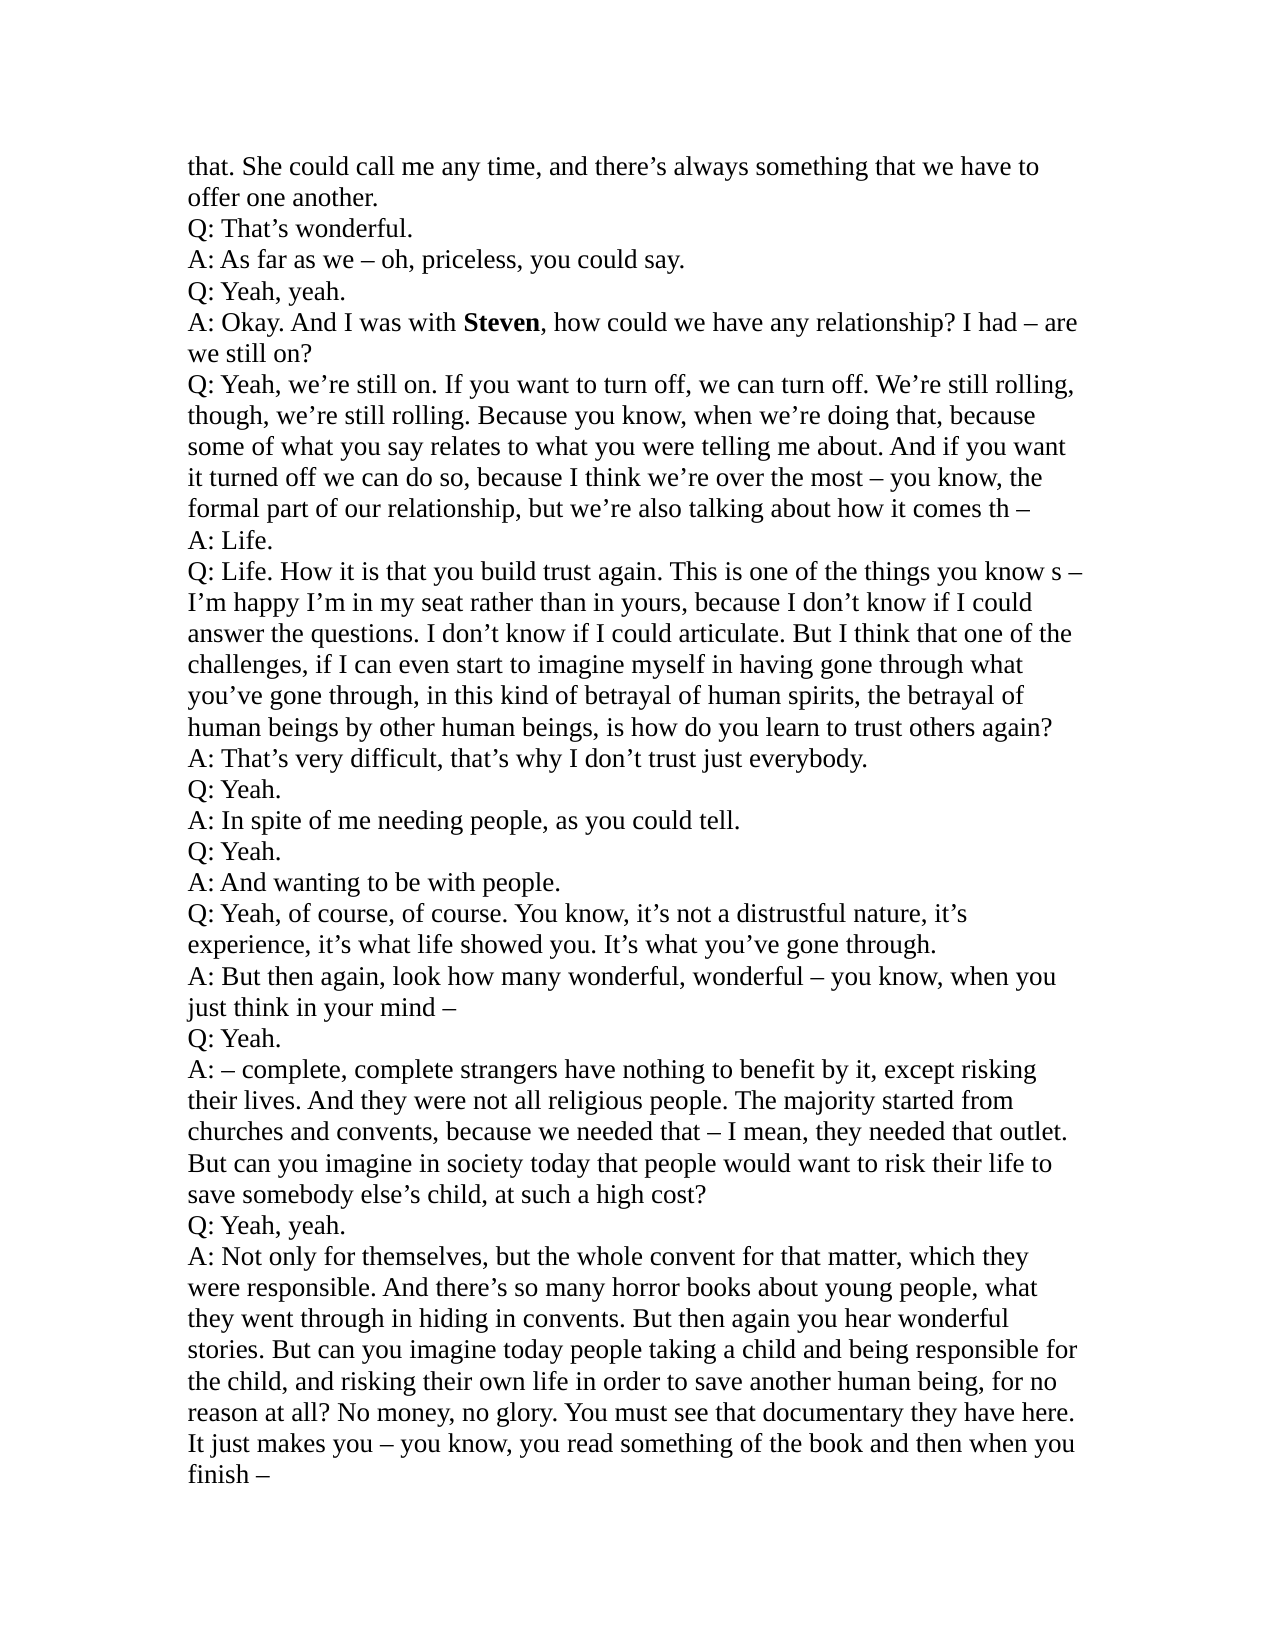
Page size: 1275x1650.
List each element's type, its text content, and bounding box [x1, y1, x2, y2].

text Q: That’s wonderful. [187, 773, 1087, 804]
text Q: I could see that. [187, 586, 1087, 617]
text A: Well, especially here in the museum, I’m the only one. [187, 306, 1087, 337]
text Q: Yeah. [187, 1333, 1087, 1365]
text A: Okay. And I was with Steven, how could we have any relationship? I had – are we still on? [187, 866, 1087, 929]
text A: As far as we – oh, priceless, you could say. [187, 804, 1087, 835]
text Q: Yeah, yeah. [187, 337, 1087, 368]
text Q: Yeah, yeah. [187, 835, 1087, 866]
text A: I’m very close to Michelin(ph). [187, 555, 1087, 586]
text A: Life. [187, 1084, 1087, 1116]
text A: In spite of me needing people, as you could tell. [187, 1365, 1087, 1396]
text A: But it’s wonderful, our relationship. You have no idea how much I appreciate that. She could call me any time, and there’s always something that we have to offer one another. [187, 679, 1087, 773]
text A: That’s very difficult, that’s why I don’t trust just everybody. [187, 1302, 1087, 1333]
text A: They don’t have another survivor who had been married. They don’t have another survivor who has a child. And I’m so proud that my daughter and son-in-law have joined it. Steve would tell you. And I’ll tell you why, because when I started to come here and feel comfortable in our little corner – I have nothing to do with the rest of people in the museum, forgive me. [187, 368, 1087, 524]
text Q: It’s okay. [187, 524, 1087, 555]
text A: She’s about my daughter’s age. [187, 617, 1087, 648]
text Q: A lot. An awful lot. And – and it’s – it is – because there’s such a cost, and I appreciate that you, knowing that cost, have nevertheless agreed to do this. It is a gift you’re giving and it is a gift you’re giving not just to me right now in this room, but a gift you’re going to be giving to all the people who will be watching this. [187, 150, 1087, 306]
text Q: Yeah. [187, 1396, 1087, 1427]
text Q: Yeah, we’re still on. If you want to turn off, we can turn off. We’re still rolling, though, we’re still rolling. Because you know, when we’re doing that, because some of what you say relates to what you were telling me about. And if you want it turned off we can do so, because I think we’re over the most – you know, the formal part of our relationship, but we’re also talking about how it comes th – [187, 929, 1087, 1084]
text A: And wanting to be with people. [187, 1427, 1087, 1458]
text Q: Life. How it is that you build trust again. This is one of the things you know s – I’m happy I’m in my seat rather than in yours, because I don’t know if I could answer the questions. I don’t know if I could articulate. But I think that one of the challenges, if I can even start to imagine myself in having gone through what you’ve gone through, in this kind of betrayal of human spirits, the betrayal of human beings by other human beings, is how do you learn to trust others again? [187, 1116, 1087, 1302]
text Q: Mm-hm. [187, 648, 1087, 679]
